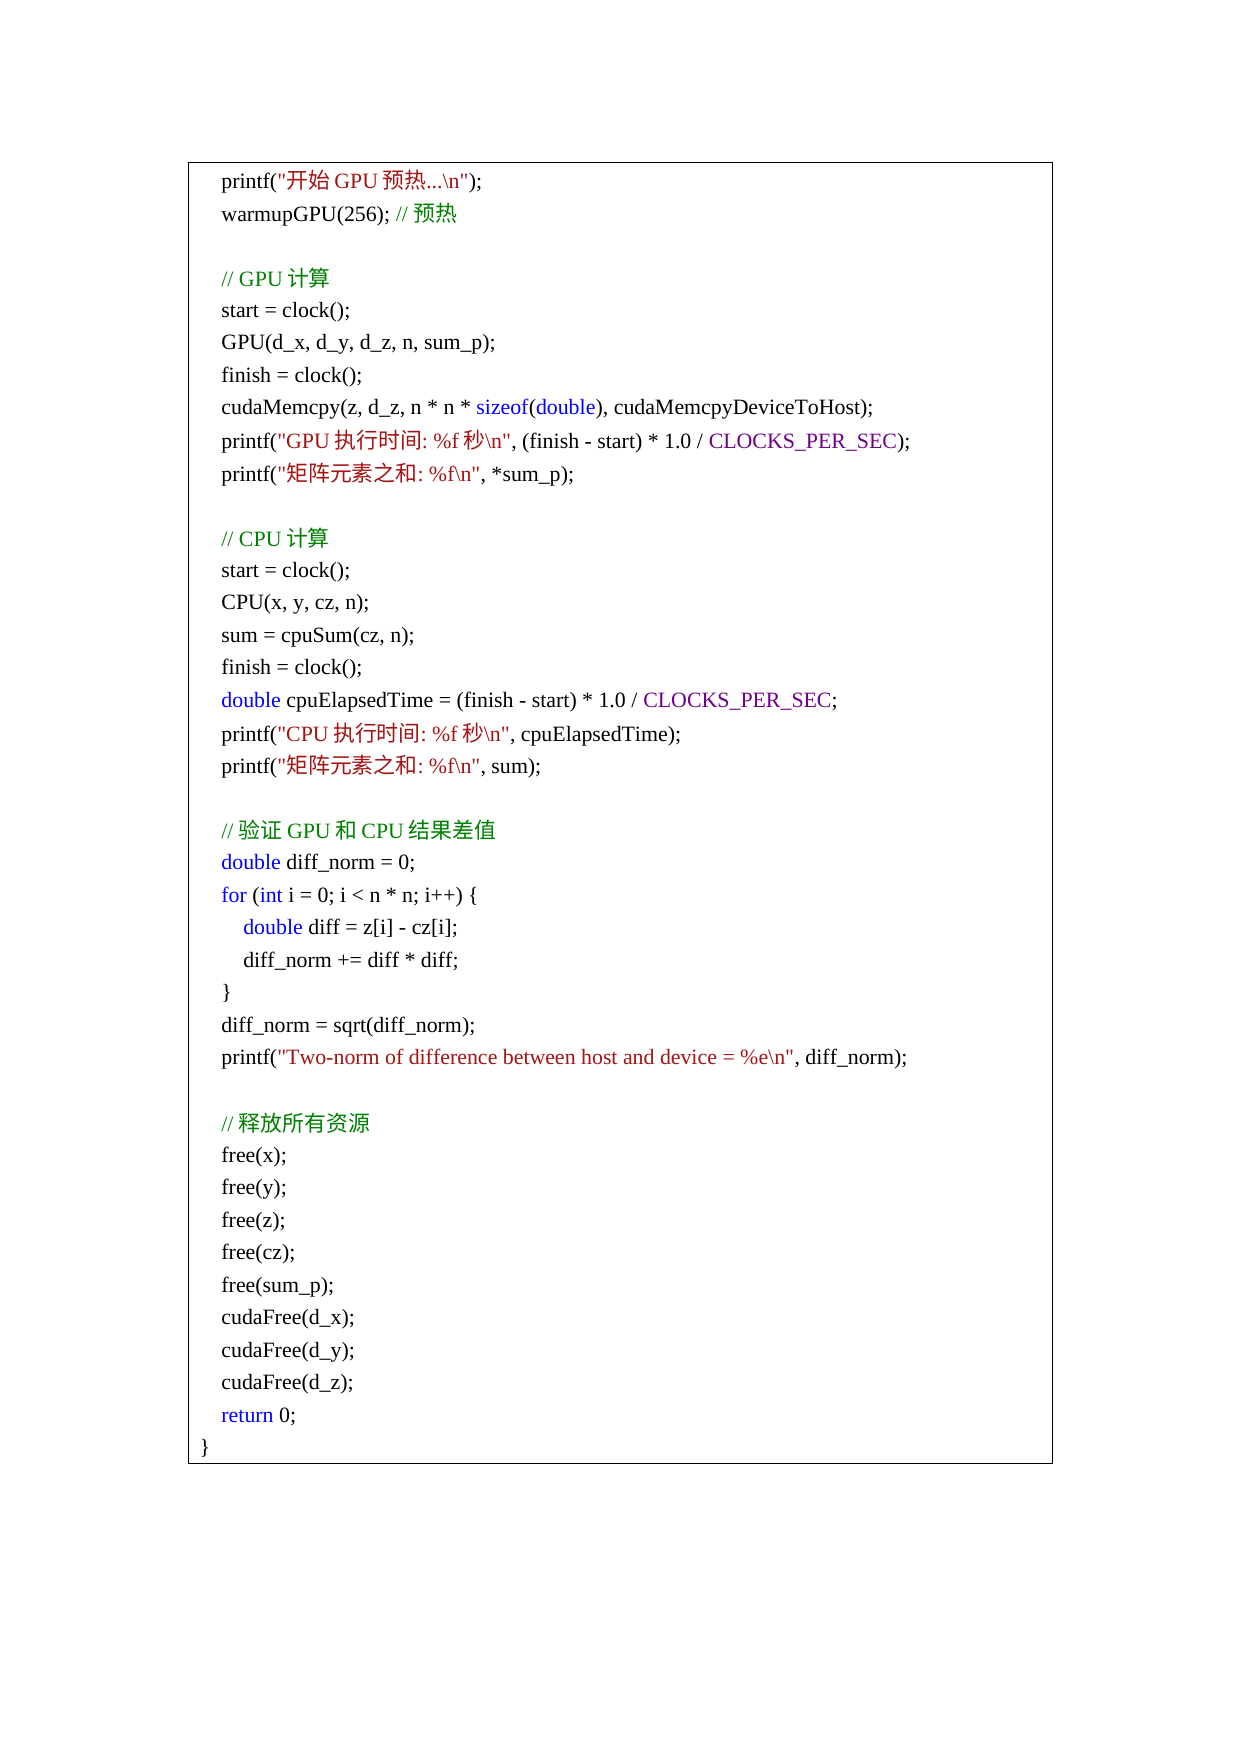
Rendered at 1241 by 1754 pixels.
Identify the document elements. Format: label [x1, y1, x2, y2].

table_header [189, 163, 1052, 1463]
